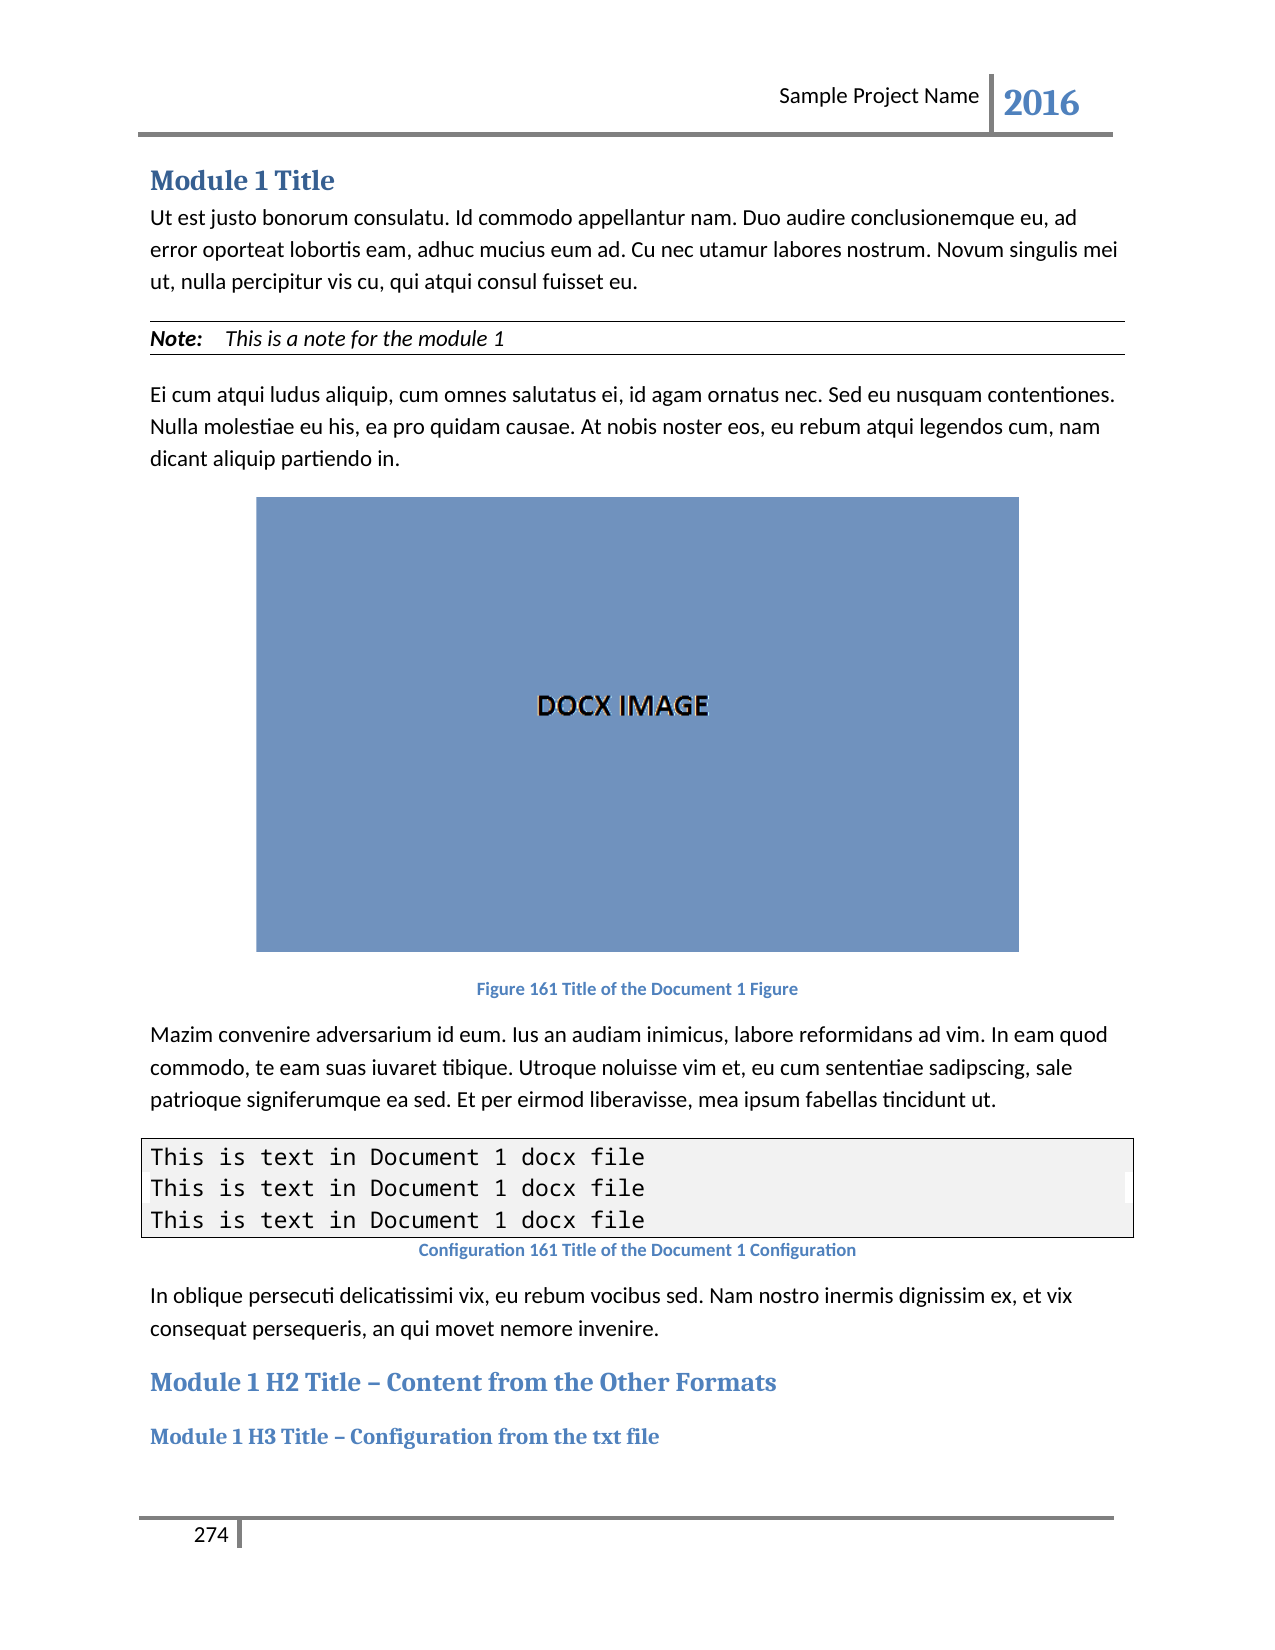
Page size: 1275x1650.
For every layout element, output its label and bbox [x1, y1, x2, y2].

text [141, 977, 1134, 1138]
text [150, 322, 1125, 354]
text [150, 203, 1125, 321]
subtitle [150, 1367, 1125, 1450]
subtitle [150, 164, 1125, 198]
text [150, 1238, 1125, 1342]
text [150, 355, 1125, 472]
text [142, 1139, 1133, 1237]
picture [256, 497, 1019, 952]
